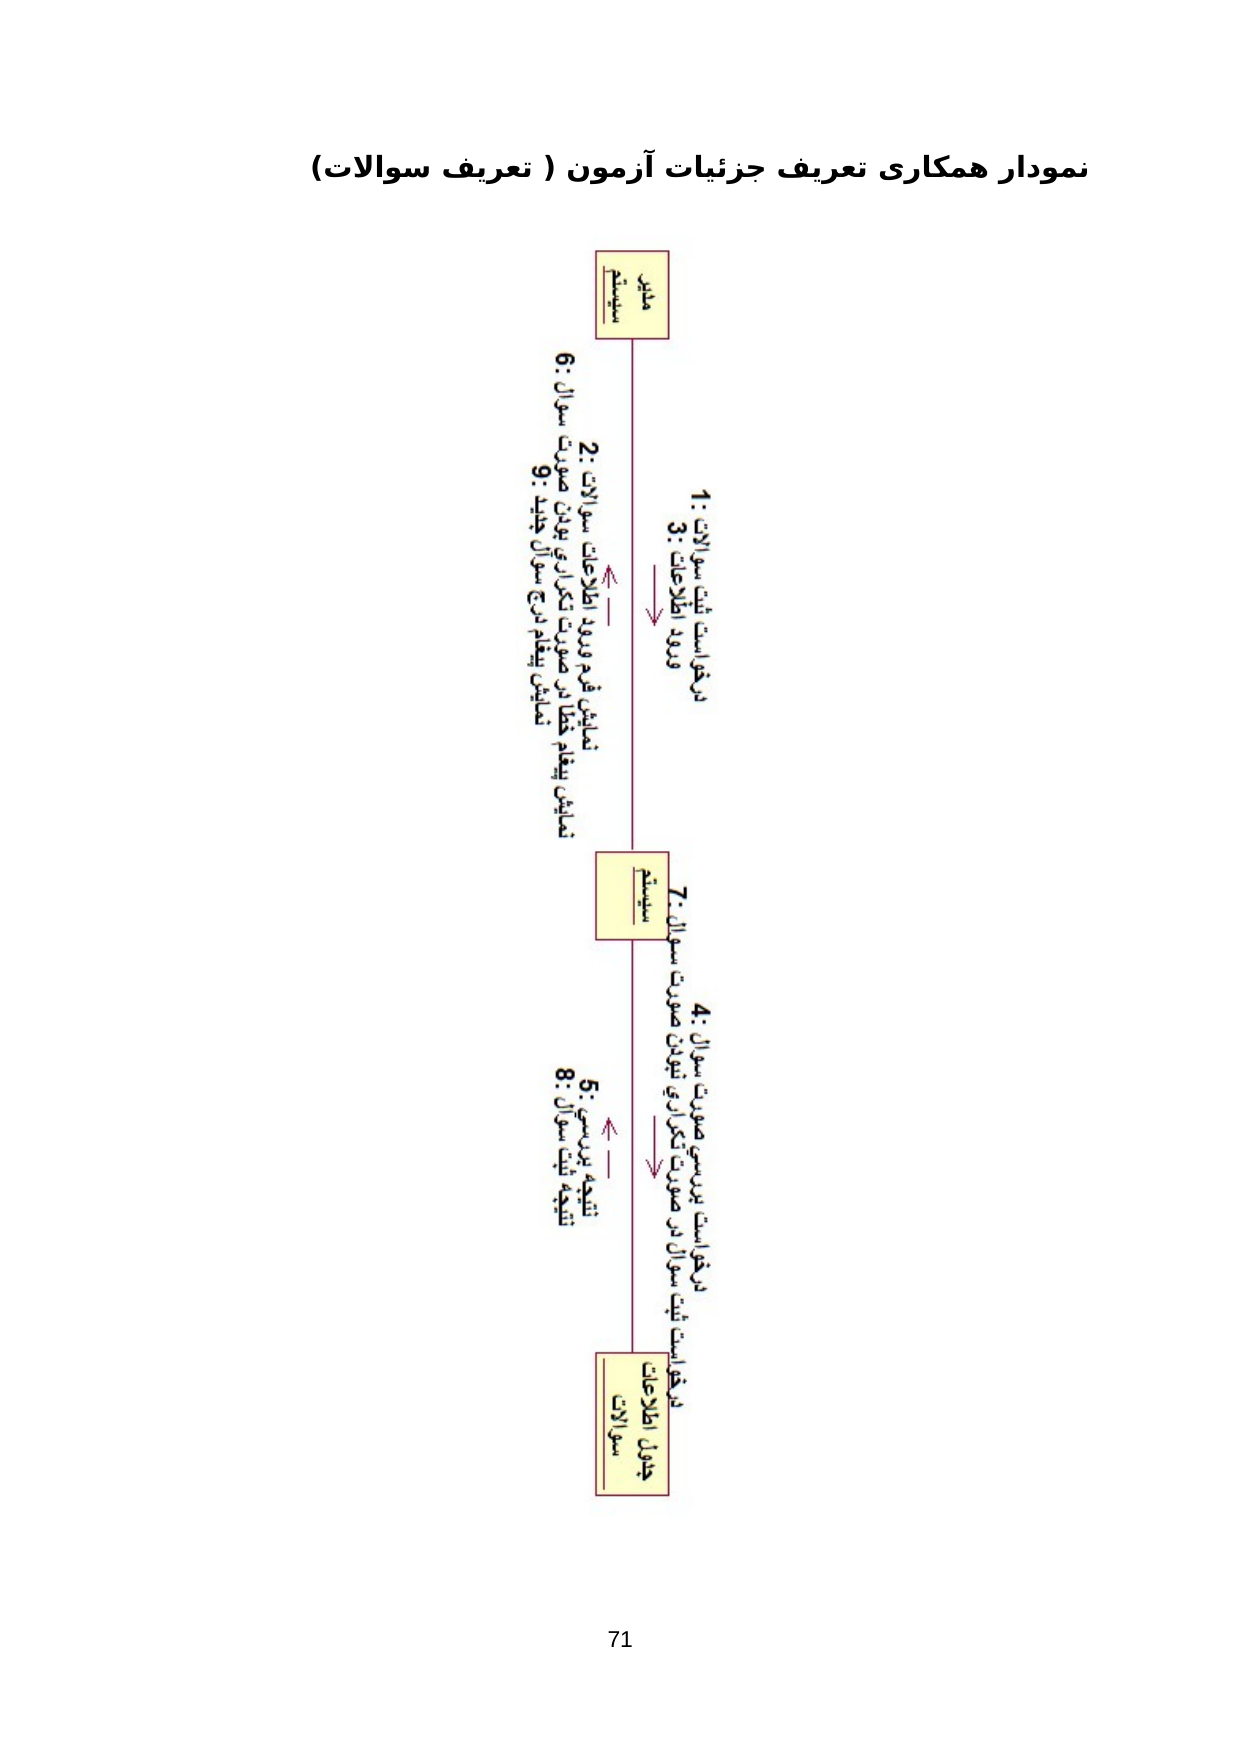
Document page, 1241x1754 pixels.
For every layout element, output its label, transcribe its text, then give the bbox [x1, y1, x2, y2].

subtitle نمودار همکاری تعریف جزئیات آزمون ( تعریف سوالات) [150, 150, 1090, 184]
picture [515, 188, 725, 1559]
